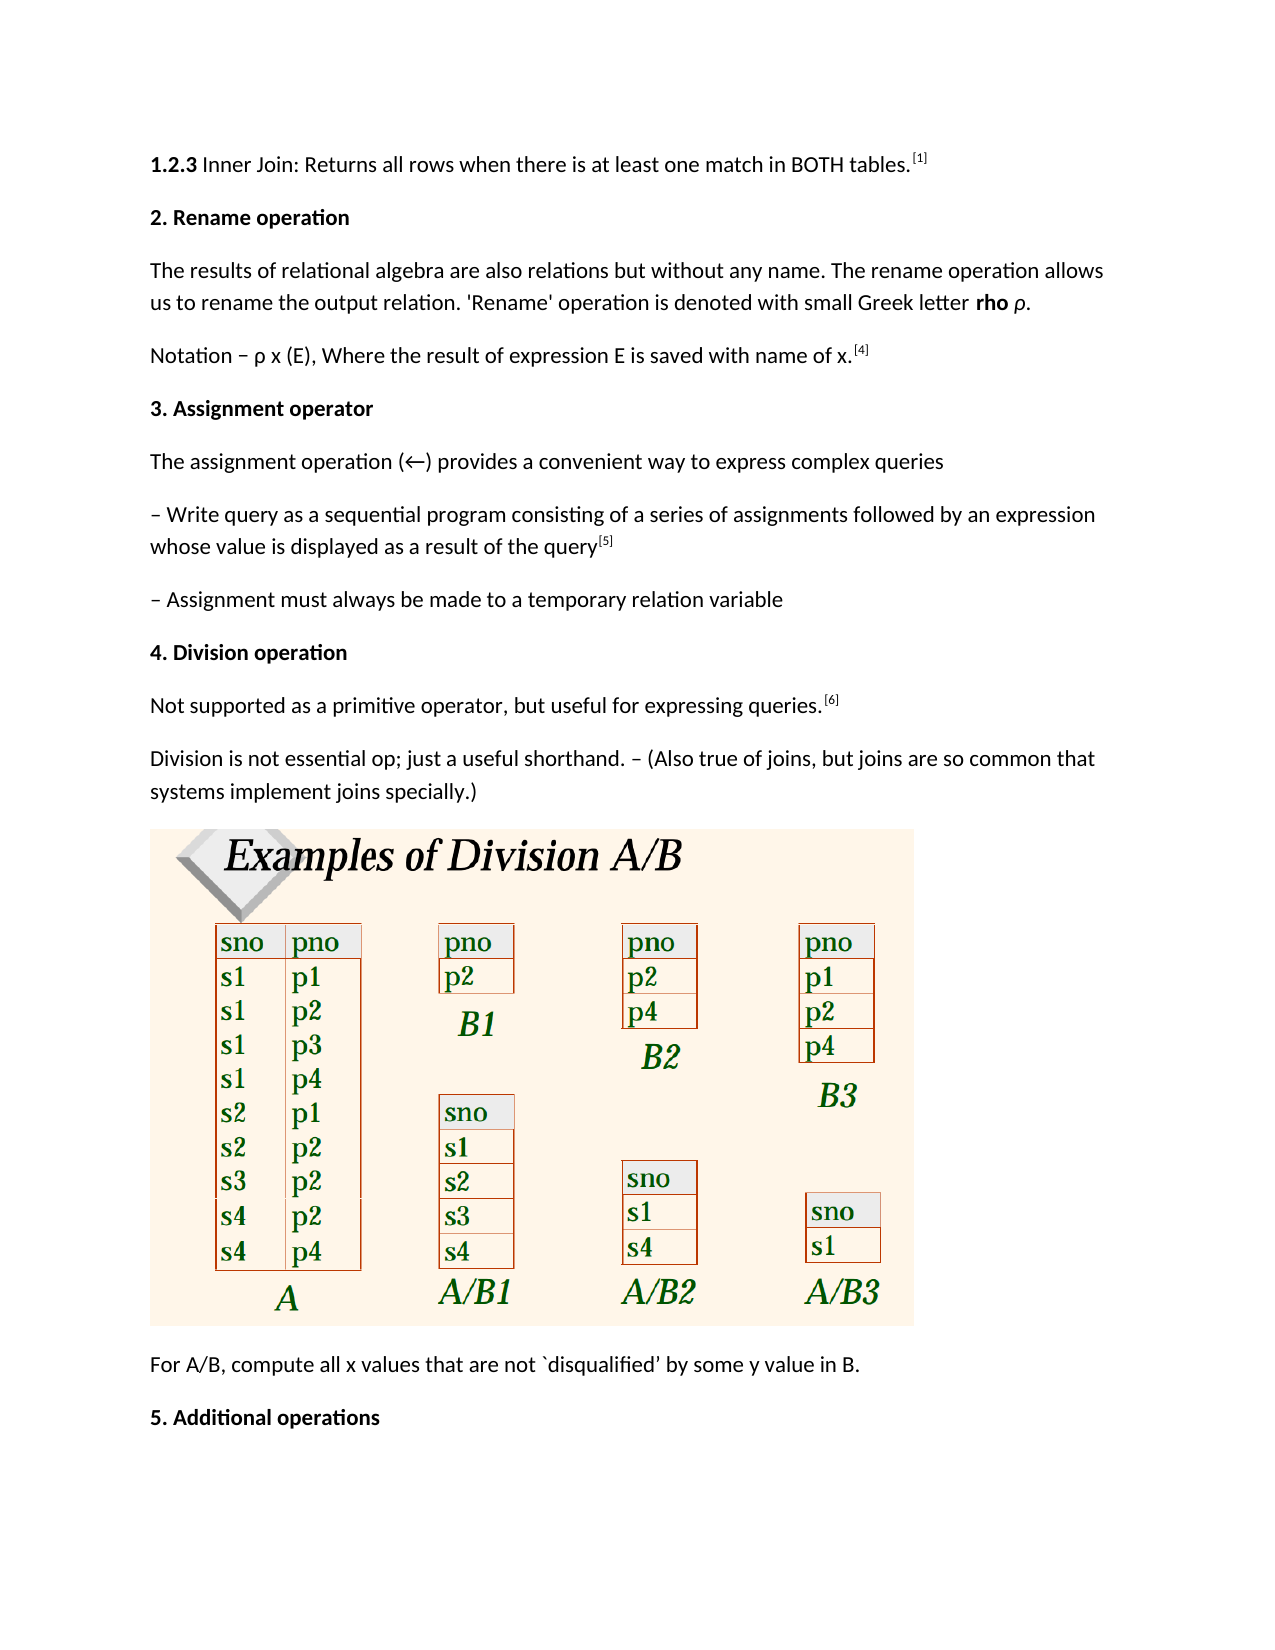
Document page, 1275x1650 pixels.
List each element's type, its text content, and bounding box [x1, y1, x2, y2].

text 3. Assignment operator [150, 394, 1125, 422]
text Notation − ρ x (E), Where the result of expression E is saved with name of x.[4] [150, 341, 1125, 369]
text – Write query as a sequential program consisting of a series of assignments followed by an expression whose value is displayed as a result of the query[5] [150, 500, 1125, 561]
picture [150, 829, 914, 1326]
text 5. Additional operations [150, 1403, 1125, 1431]
text 1.2.3 Inner Join: Returns all rows when there is at least one match in BOTH tables.[1] [150, 150, 1125, 178]
text Division is not essential op; just a useful shorthand. – (Also true of joins, but joins are so common that systems implement joins specially.) [150, 744, 1125, 805]
text 2. Rename operation [150, 203, 1125, 231]
text The results of relational algebra are also relations but without any name. The rename operation allows us to rename the output relation. 'Rename' operation is denoted with small Greek letter rho ρ. [150, 256, 1125, 316]
text For A/B, compute all x values that are not `disqualified’ by some y value in B. [150, 1350, 1125, 1378]
text 4. Division operation [150, 638, 1125, 667]
text Not supported as a primitive operator, but useful for expressing queries.[6] [150, 692, 1125, 719]
text The assignment operation (←) provides a convenient way to express complex queries [150, 447, 1125, 475]
text – Assignment must always be made to a temporary relation variable [150, 586, 1125, 613]
